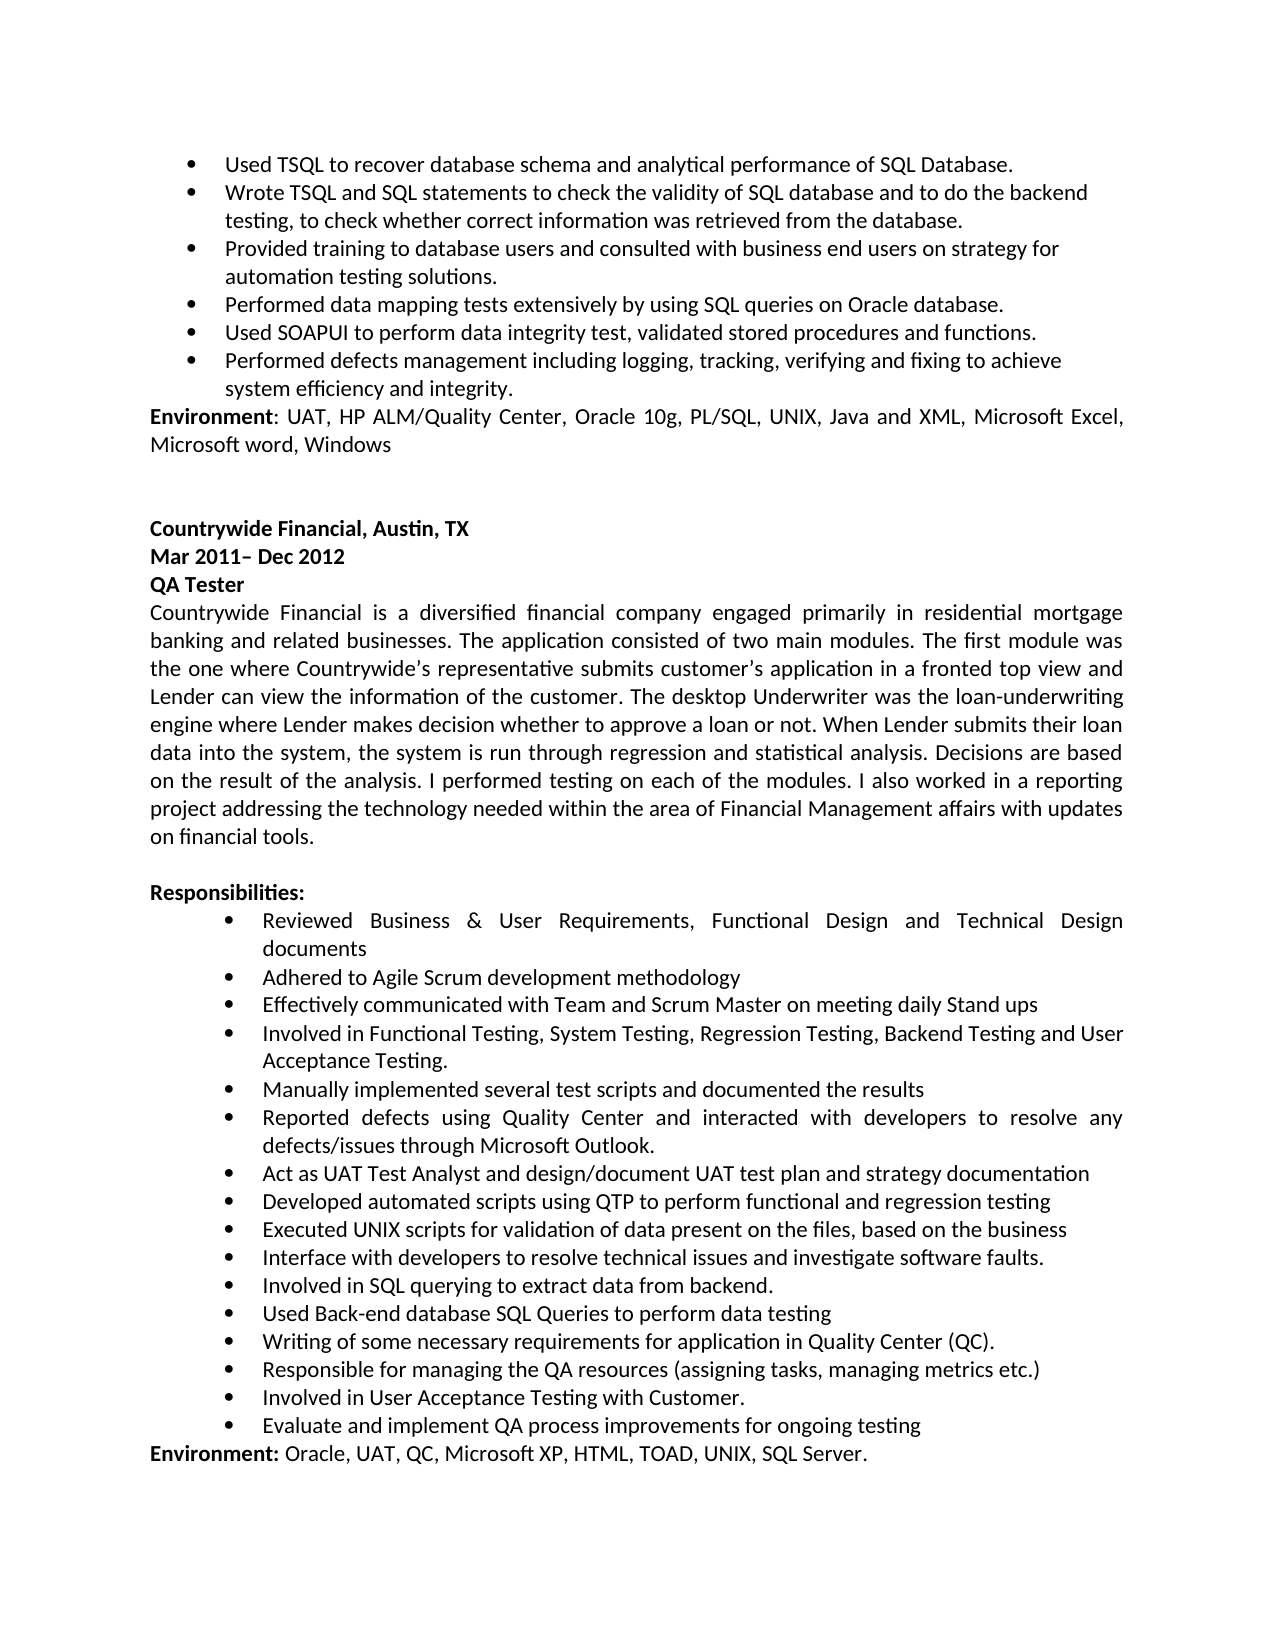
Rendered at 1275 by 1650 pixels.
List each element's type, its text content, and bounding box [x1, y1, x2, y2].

list Involved in User Acceptance Testing with Customer. [225, 1383, 1125, 1411]
list Adhered to Agile Scrum development methodology [225, 963, 1125, 991]
list Effectively communicated with Team and Scrum Master on meeting daily Stand ups [225, 991, 1125, 1019]
list Executed UNIX scripts for validation of data present on the files, based on the business [225, 1215, 1125, 1243]
text Countrywide Financial, Austin, TX [150, 514, 1125, 542]
text Mar 2011– Dec 2012 [150, 542, 1125, 570]
list Performed defects management including logging, tracking, verifying and fixing to achieve system efficiency and integrity. [187, 346, 1125, 402]
list Evaluate and implement QA process improvements for ongoing testing [225, 1411, 1125, 1439]
text QA Tester [150, 570, 1200, 598]
list Act as UAT Test Analyst and design/document UAT test plan and strategy documentation [225, 1159, 1125, 1187]
list Developed automated scripts using QTP to perform functional and regression testing [225, 1187, 1125, 1215]
list Provided training to database users and consulted with business end users on strategy for automation testing solutions. [187, 234, 1125, 290]
text Environment: Oracle, UAT, QC, Microsoft XP, HTML, TOAD, UNIX, SQL Server. [150, 1439, 1125, 1467]
list Involved in SQL querying to extract data from backend. [225, 1271, 1125, 1299]
list Performed data mapping tests extensively by using SQL queries on Oracle database. [187, 290, 1125, 318]
text Responsibilities: [150, 878, 1125, 907]
list Involved in Functional Testing, System Testing, Regression Testing, Backend Testing and User Acceptance Testing. [225, 1019, 1125, 1075]
list Manually implemented several test scripts and documented the results [225, 1075, 1125, 1103]
list Used Back-end database SQL Queries to perform data testing [225, 1299, 1125, 1327]
text Environment: UAT, HP ALM/Quality Center, Oracle 10g, PL/SQL, UNIX, Java and XML, Microsoft Excel, Microsoft word, Windows [150, 402, 1125, 458]
list Used TSQL to recover database schema and analytical performance of SQL Database. [187, 150, 1125, 178]
list Wrote TSQL and SQL statements to check the validity of SQL database and to do the backend testing, to check whether correct information was retrieved from the database. [187, 178, 1125, 234]
list Reviewed Business & User Requirements, Functional Design and Technical Design documents [225, 907, 1125, 963]
list Used SOAPUI to perform data integrity test, validated stored procedures and functions. [187, 318, 1125, 346]
list Reported defects using Quality Center and interacted with developers to resolve any defects/issues through Microsoft Outlook. [225, 1103, 1125, 1159]
list Responsible for managing the QA resources (assigning tasks, managing metrics etc.) [225, 1355, 1125, 1383]
list Writing of some necessary requirements for application in Quality Center (QC). [225, 1327, 1125, 1355]
text Countrywide Financial is a diversified financial company engaged primarily in residential mortgage banking and related businesses. The application consisted of two main modules. The first module was the one where Countrywide’s representative submits customer’s application in a fronted top view and Lender can view the information of the customer. The desktop Underwriter was the loan-underwriting engine where Lender makes decision whether to approve a loan or not. When Lender submits their loan data into the system, the system is run through regression and statistical analysis. Decisions are based on the result of the analysis. I performed testing on each of the modules. I also worked in a reporting project addressing the technology needed within the area of Financial Management affairs with updates on financial tools. [150, 598, 1125, 851]
list Interface with developers to resolve technical issues and investigate software faults. [225, 1243, 1125, 1271]
